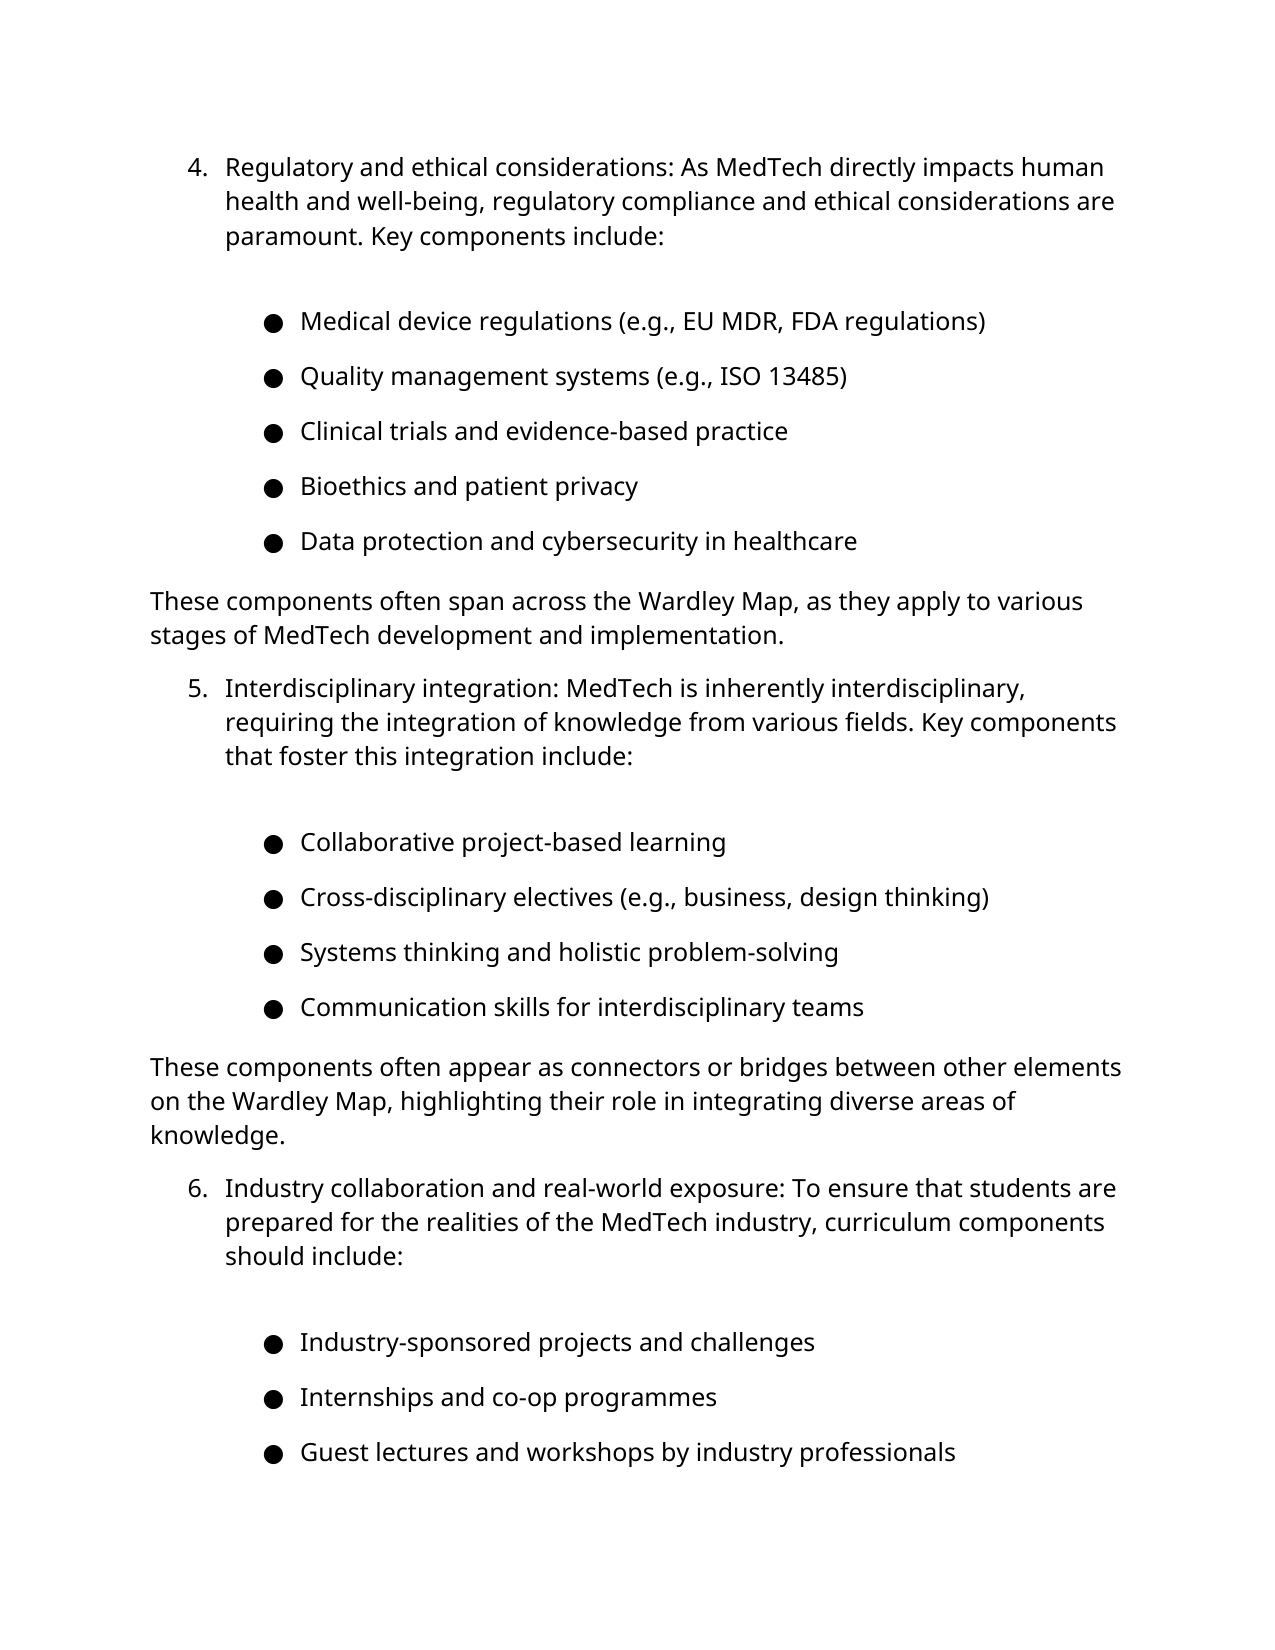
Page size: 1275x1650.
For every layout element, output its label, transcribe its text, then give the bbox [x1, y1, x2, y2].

list Medical device regulations (e.g., EU MDR, FDA regulations) [262, 294, 1125, 345]
text These components often span across the Wardley Map, as they apply to various stages of MedTech development and implementation. [150, 584, 1125, 652]
list Industry collaboration and real-world exposure: To ensure that students are prepared for the realities of the MedTech industry, curriculum components should include: [187, 1170, 1125, 1272]
list Quality management systems (e.g., ISO 13485) [262, 349, 1125, 400]
list Internships and co-op programmes [262, 1369, 1125, 1420]
list Industry-sponsored projects and challenges [262, 1314, 1125, 1365]
list Interdisciplinary integration: MedTech is inherently interdisciplinary, requiring the integration of knowledge from various fields. Key components that foster this integration include: [187, 671, 1125, 773]
list Data protection and cybersecurity in healthcare [262, 514, 1125, 565]
text These components often appear as connectors or bridges between other elements on the Wardley Map, highlighting their role in integrating diverse areas of knowledge. [150, 1049, 1125, 1152]
list Clinical trials and evidence-based practice [262, 404, 1125, 455]
list Guest lectures and workshops by industry professionals [262, 1424, 1125, 1475]
list Cross-disciplinary electives (e.g., business, design thinking) [262, 869, 1125, 921]
list Systems thinking and holistic problem-solving [262, 924, 1125, 976]
list Regulatory and ethical considerations: As MedTech directly impacts human health and well-being, regulatory compliance and ethical considerations are paramount. Key components include: [187, 150, 1125, 252]
list Bioethics and patient privacy [262, 459, 1125, 510]
list Communication skills for interdisciplinary teams [262, 979, 1125, 1031]
list Collaborative project-based learning [262, 814, 1125, 866]
